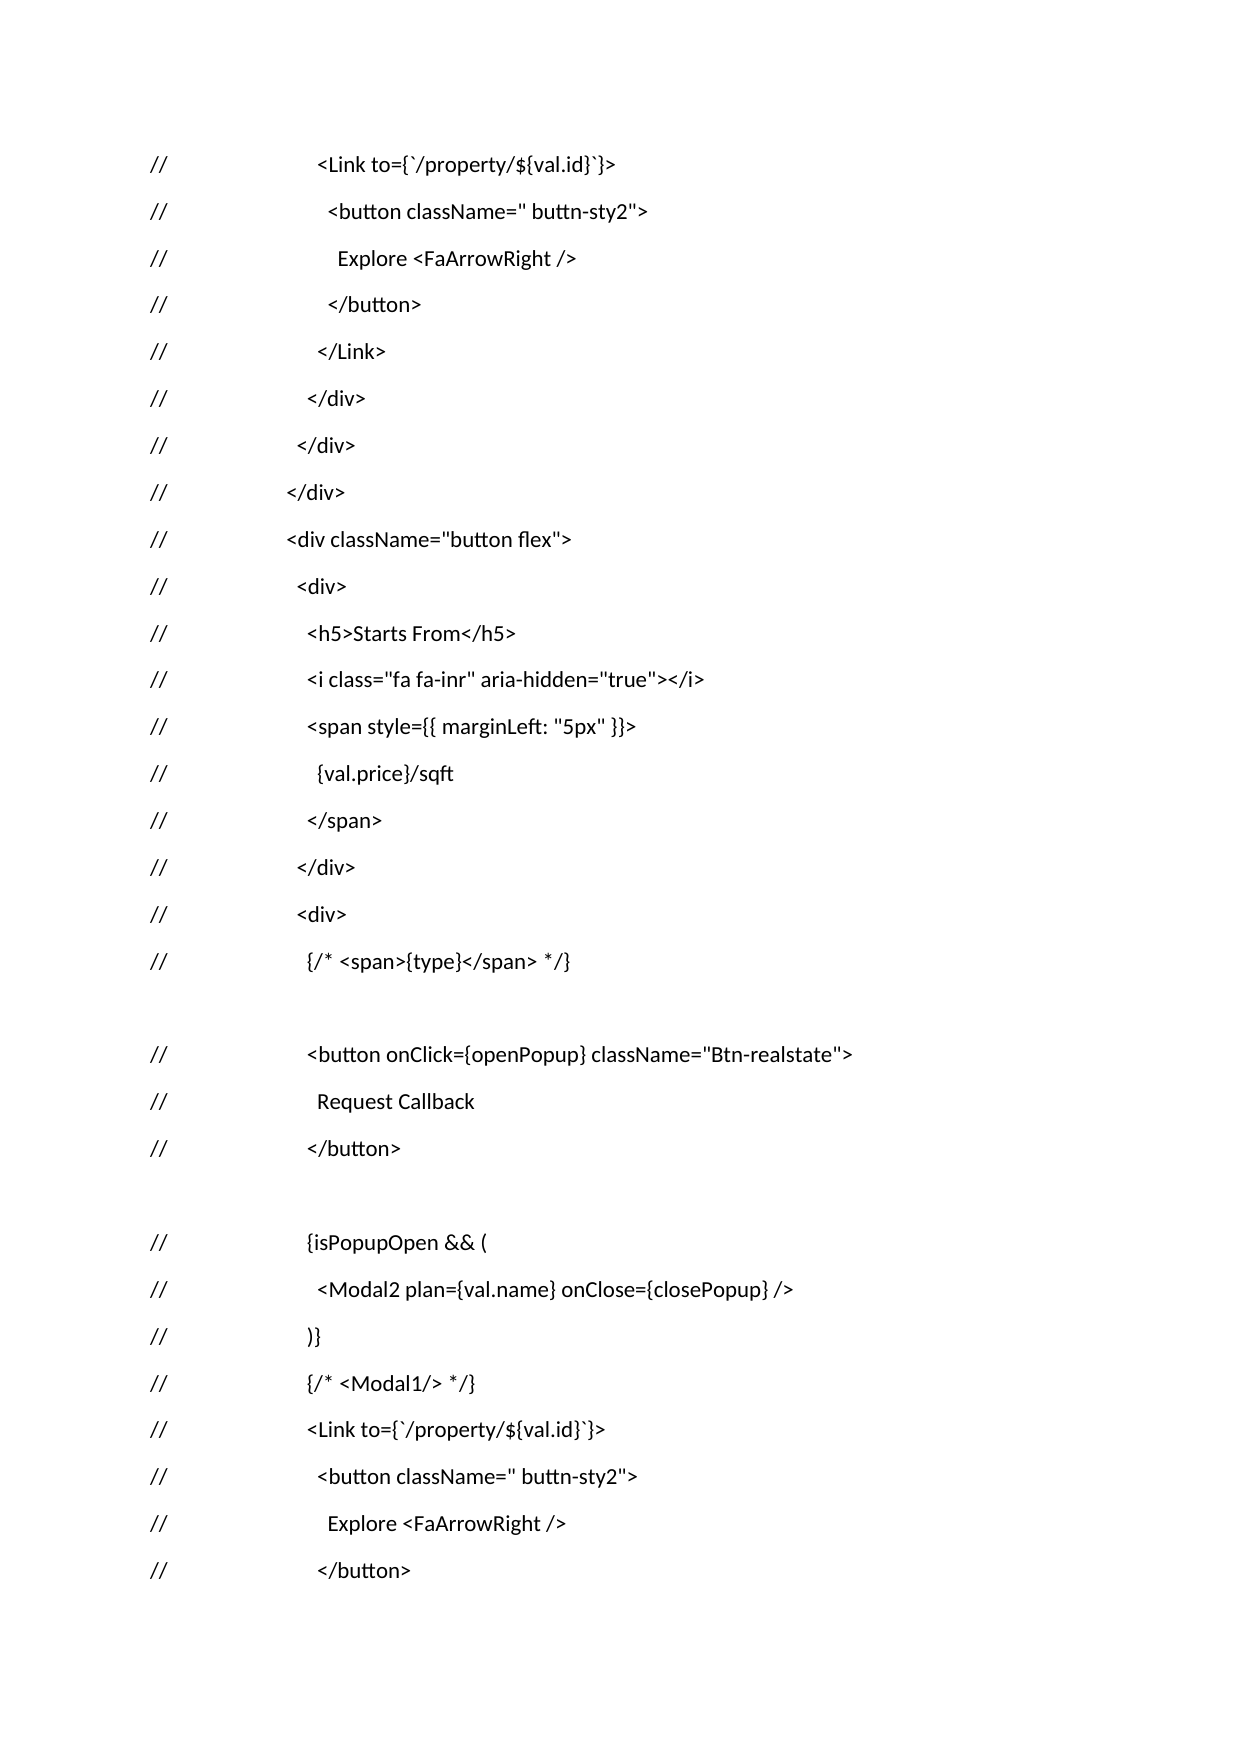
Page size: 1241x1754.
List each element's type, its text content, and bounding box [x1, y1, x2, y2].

text // </div> [150, 431, 1090, 459]
text // <button className=" buttn-sty2"> [150, 1462, 1090, 1491]
text // </span> [150, 806, 1090, 834]
text // <Link to={`/property/${val.id}`}> [150, 1416, 1090, 1444]
text // </button> [150, 1556, 1090, 1584]
text // </button> [150, 291, 1090, 319]
text // Explore <FaArrowRight /> [150, 244, 1090, 272]
text // )} [150, 1322, 1090, 1350]
text // <button onClick={openPopup} className="Btn-realstate"> [150, 1041, 1090, 1069]
text // <Modal2 plan={val.name} onClose={closePopup} /> [150, 1275, 1090, 1303]
text // Explore <FaArrowRight /> [150, 1509, 1090, 1537]
text // </div> [150, 384, 1090, 412]
text // <div className="button flex"> [150, 525, 1090, 553]
text // <div> [150, 572, 1090, 600]
text // </button> [150, 1134, 1090, 1162]
text // <span style={{ marginLeft: "5px" }}> [150, 712, 1090, 741]
text // Request Callback [150, 1087, 1090, 1116]
text // {val.price}/sqft [150, 759, 1090, 787]
text // <Link to={`/property/${val.id}`}> [150, 150, 1090, 178]
text // <i class="fa fa-inr" aria-hidden="true"></i> [150, 666, 1090, 694]
text // </Link> [150, 337, 1090, 366]
text // {isPopupOpen && ( [150, 1228, 1090, 1256]
text // {/* <span>{type}</span> */} [150, 947, 1090, 975]
text // {/* <Modal1/> */} [150, 1369, 1090, 1397]
text // <h5>Starts From</h5> [150, 619, 1090, 647]
text // </div> [150, 478, 1090, 506]
text // <button className=" buttn-sty2"> [150, 197, 1090, 225]
text // </div> [150, 853, 1090, 881]
text // <div> [150, 900, 1090, 928]
